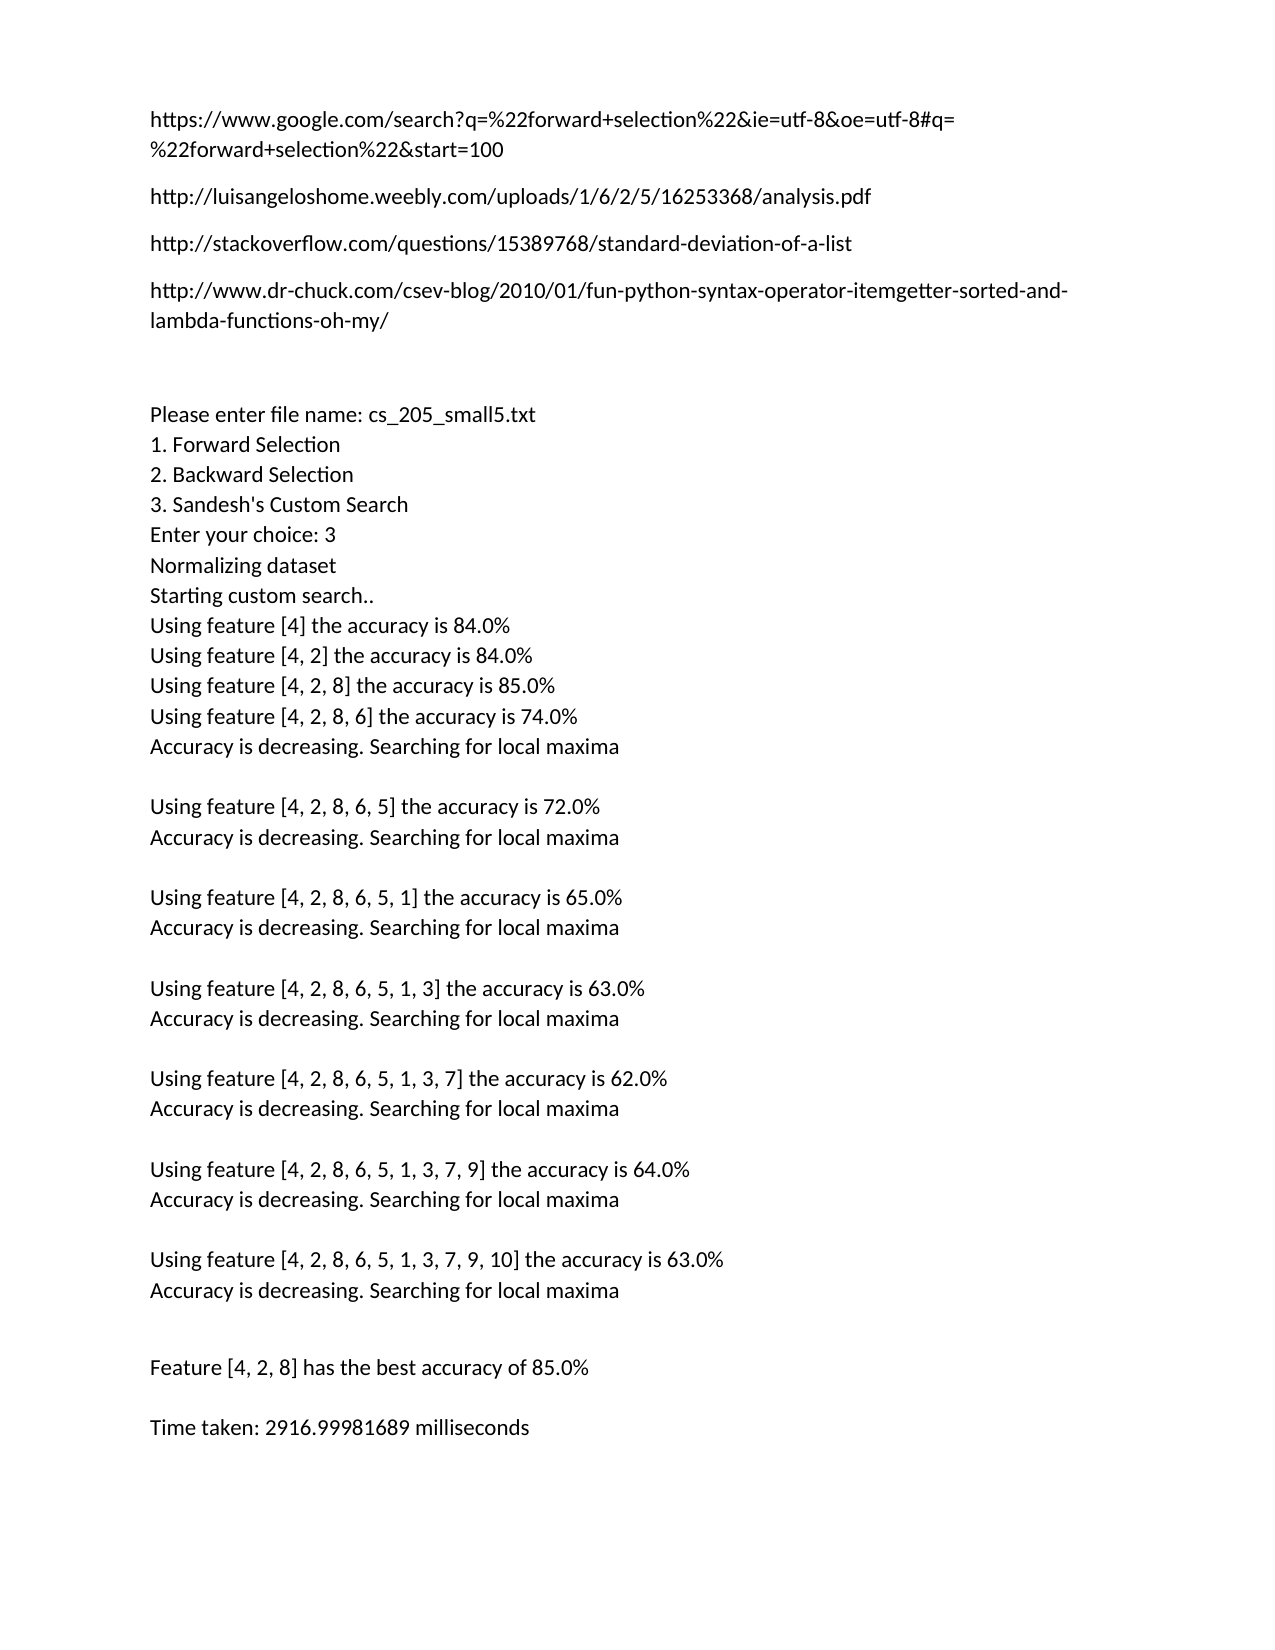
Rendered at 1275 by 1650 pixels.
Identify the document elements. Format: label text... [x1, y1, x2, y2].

text http://luisangeloshome.weebly.com/uploads/1/6/2/5/16253368/analysis.pdf [150, 182, 1125, 210]
text Accuracy is decreasing. Searching for local maxima [150, 913, 1125, 941]
text Using feature [4, 2, 8, 6] the accuracy is 74.0% [150, 702, 1125, 730]
text Feature [4, 2, 8] has the best accuracy of 85.0% [150, 1353, 1125, 1381]
text Using feature [4, 2, 8, 6, 5, 1, 3, 7] the accuracy is 62.0% [150, 1064, 1125, 1092]
text Please enter file name: cs_205_small5.txt [150, 400, 1125, 428]
text 1. Forward Selection [150, 430, 1125, 458]
text Accuracy is decreasing. Searching for local maxima [150, 1185, 1125, 1213]
text Starting custom search.. [150, 581, 1125, 609]
text Time taken: 2916.99981689 milliseconds [150, 1413, 1125, 1441]
text Using feature [4, 2, 8, 6, 5, 1, 3] the accuracy is 63.0% [150, 974, 1125, 1002]
text Using feature [4, 2, 8] the accuracy is 85.0% [150, 672, 1125, 700]
text 2. Backward Selection [150, 460, 1125, 488]
text Accuracy is decreasing. Searching for local maxima [150, 1276, 1125, 1304]
text Accuracy is decreasing. Searching for local maxima [150, 823, 1125, 851]
text Accuracy is decreasing. Searching for local maxima [150, 1094, 1125, 1123]
text Using feature [4, 2, 8, 6, 5] the accuracy is 72.0% [150, 792, 1125, 821]
text http://stackoverflow.com/questions/15389768/standard-deviation-of-a-list [150, 229, 1125, 257]
text Accuracy is decreasing. Searching for local maxima [150, 1004, 1125, 1032]
text Using feature [4] the accuracy is 84.0% [150, 611, 1125, 639]
text http://www.dr-chuck.com/csev-blog/2010/01/fun-python-syntax-operator-itemgetter-sorted-and-lambda-functions-oh-my/ [150, 276, 1125, 334]
text Accuracy is decreasing. Searching for local maxima [150, 732, 1125, 760]
text https://www.google.com/search?q=%22forward+selection%22&ie=utf-8&oe=utf-8#q=%22forward+selection%22&start=100 [150, 105, 1125, 163]
text Using feature [4, 2, 8, 6, 5, 1] the accuracy is 65.0% [150, 883, 1125, 911]
text Using feature [4, 2, 8, 6, 5, 1, 3, 7, 9] the accuracy is 64.0% [150, 1155, 1125, 1183]
text Using feature [4, 2, 8, 6, 5, 1, 3, 7, 9, 10] the accuracy is 63.0% [150, 1246, 1125, 1274]
text 3. Sandesh's Custom Search [150, 490, 1125, 518]
text Enter your choice: 3 [150, 521, 1125, 549]
text Using feature [4, 2] the accuracy is 84.0% [150, 641, 1125, 669]
text Normalizing dataset [150, 551, 1125, 579]
